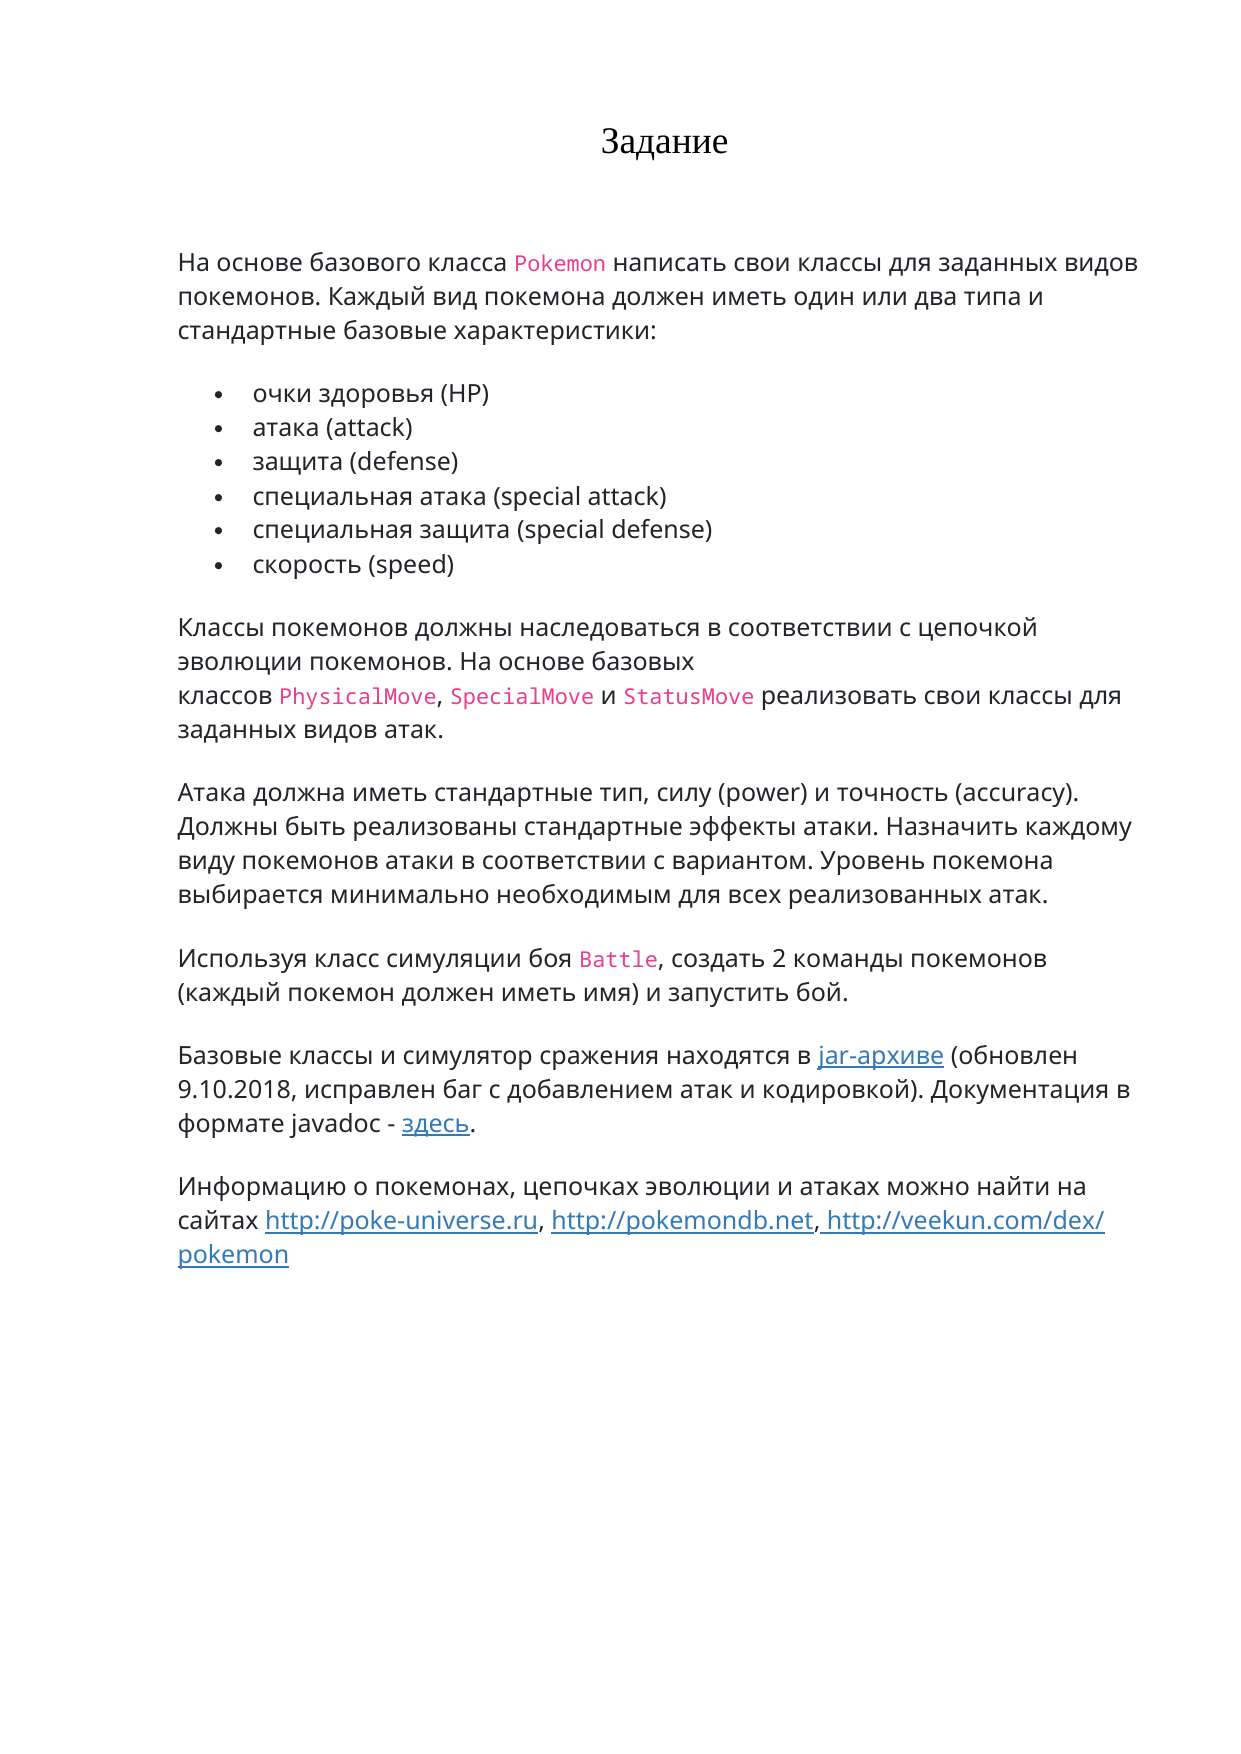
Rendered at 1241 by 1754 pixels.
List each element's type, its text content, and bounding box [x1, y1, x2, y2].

list очки здоровья (HP) [215, 376, 1152, 410]
list скорость (speed) [215, 546, 1152, 580]
text Задание [177, 118, 1152, 161]
text Базовые классы и симулятор сражения находятся в jar-архиве (обновлен 9.10.2018, исправлен баг с добавлением атак и кодировкой). Документация в формате javadoc - здесь. [177, 1038, 1152, 1140]
list специальная атака (special attack) [215, 478, 1152, 512]
text Информацию о покемонах, цепочках эволюции и атаках можно найти на сайтах http://poke-universe.ru, http://pokemondb.net, http://veekun.com/dex/pokemon [177, 1169, 1152, 1271]
text На основе базового класса Pokemon написать свои классы для заданных видов покемонов. Каждый вид покемона должен иметь один или два типа и стандартные базовые характеристики: [177, 244, 1152, 347]
text Используя класс симуляции боя Battle, создать 2 команды покемонов (каждый покемон должен иметь имя) и запустить бой. [177, 940, 1152, 1008]
list защита (defense) [215, 444, 1152, 478]
text Классы покемонов должны наследоваться в соответствии с цепочкой эволюции покемонов. На основе базовых классов PhysicalMove, SpecialMove и StatusMove реализовать свои классы для заданных видов атак. [177, 609, 1152, 746]
list атака (attack) [215, 410, 1152, 444]
text Атака должна иметь стандартные тип, силу (power) и точность (accuracy). Должны быть реализованы стандартные эффекты атаки. Назначить каждому виду покемонов атаки в соответствии с вариантом. Уровень покемона выбирается минимально необходимым для всех реализованных атак. [177, 775, 1152, 911]
list специальная защита (special defense) [215, 512, 1152, 546]
